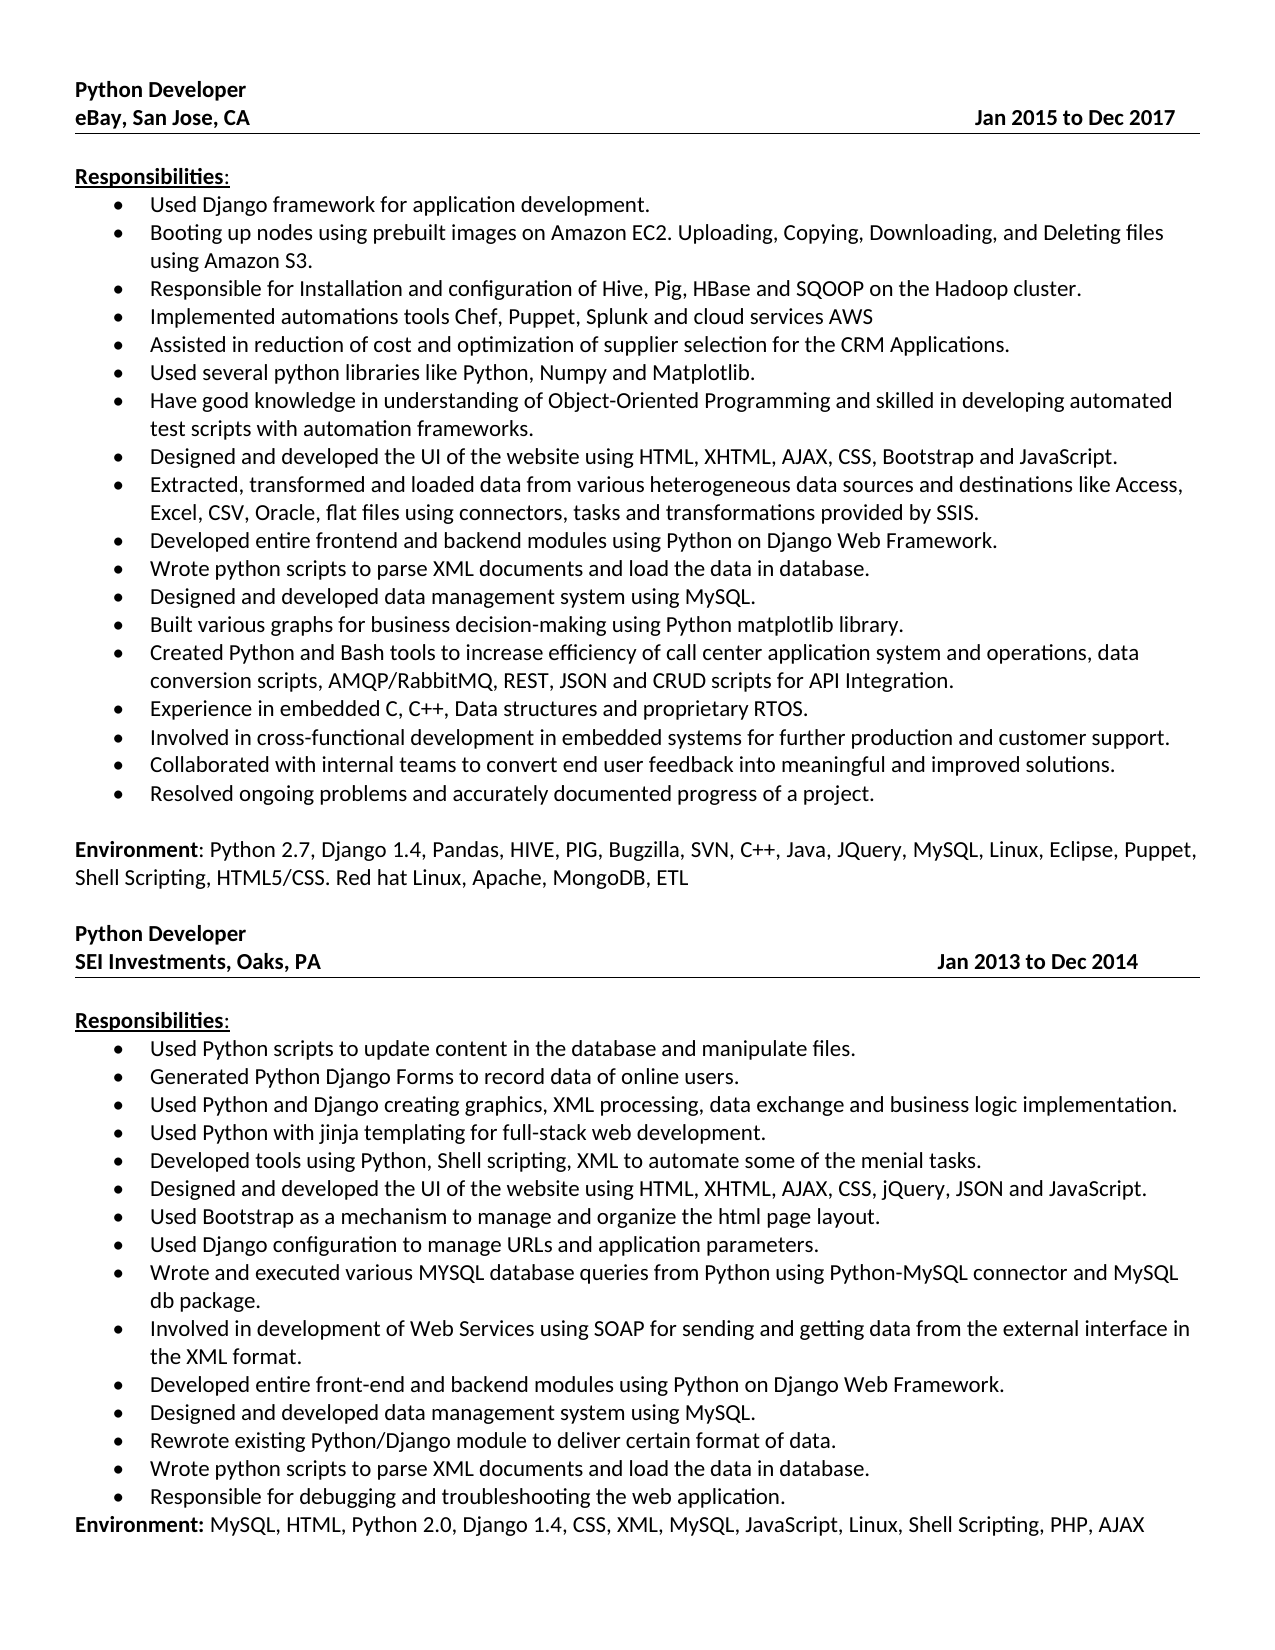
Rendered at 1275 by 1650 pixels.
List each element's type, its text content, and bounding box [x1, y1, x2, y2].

list Wrote python scripts to parse XML documents and load the data in database. [112, 554, 1200, 582]
list Used Python and Django creating graphics, XML processing, data exchange and business logic implementation. [112, 1090, 1200, 1118]
list Resolved ongoing problems and accurately documented progress of a project. [112, 779, 1200, 807]
list Have good knowledge in understanding of Object-Oriented Programming and skilled in developing automated test scripts with automation frameworks. [112, 386, 1200, 442]
text Responsibilities: [75, 1006, 1200, 1034]
list Rewrote existing Python/Django module to deliver certain format of data. [112, 1426, 1200, 1454]
list Extracted, transformed and loaded data from various heterogeneous data sources and destinations like Access, Excel, CSV, Oracle, flat files using connectors, tasks and transformations provided by SSIS. [112, 470, 1200, 526]
list Responsible for Installation and configuration of Hive, Pig, HBase and SQOOP on the Hadoop cluster. [112, 274, 1200, 302]
list Experience in embedded C, C++, Data structures and proprietary RTOS. [112, 694, 1200, 723]
list Wrote and executed various MYSQL database queries from Python using Python-MySQL connector and MySQL db package. [112, 1258, 1200, 1314]
list Developed tools using Python, Shell scripting, XML to automate some of the menial tasks. [112, 1146, 1200, 1174]
list Used Python scripts to update content in the database and manipulate files. [112, 1034, 1200, 1062]
list Built various graphs for business decision-making using Python matplotlib library. [112, 611, 1200, 638]
list Designed and developed the UI of the website using HTML, XHTML, AJAX, CSS, Bootstrap and JavaScript. [112, 442, 1200, 470]
list Designed and developed the UI of the website using HTML, XHTML, AJAX, CSS, jQuery, JSON and JavaScript. [112, 1174, 1200, 1202]
list Developed entire frontend and backend modules using Python on Django Web Framework. [112, 526, 1200, 554]
list Booting up nodes using prebuilt images on Amazon EC2. Uploading, Copying, Downloading, and Deleting files using Amazon S3. [112, 218, 1200, 274]
list Designed and developed data management system using MySQL. [112, 582, 1200, 611]
list Used Django configuration to manage URLs and application parameters. [112, 1230, 1200, 1258]
list Assisted in reduction of cost and optimization of supplier selection for the CRM Applications. [112, 330, 1200, 358]
list Generated Python Django Forms to record data of online users. [112, 1062, 1200, 1090]
text Python Developer [75, 919, 1200, 947]
list Wrote python scripts to parse XML documents and load the data in database. [112, 1454, 1200, 1482]
list Used Python with jinja templating for full-stack web development. [112, 1118, 1200, 1146]
text Responsibilities: [75, 162, 1200, 190]
list Used several python libraries like Python, Numpy and Matplotlib. [112, 358, 1200, 386]
text Environment: Python 2.7, Django 1.4, Pandas, HIVE, PIG, Bugzilla, SVN, C++, Java, JQuery, MySQL, Linux, Eclipse, Puppet, Shell Scripting, HTML5/CSS. Red hat Linux, Apache, MongoDB, ETL [75, 835, 1200, 891]
list Collaborated with internal teams to convert end user feedback into meaningful and improved solutions. [112, 751, 1200, 779]
list Developed entire front-end and backend modules using Python on Django Web Framework. [112, 1370, 1200, 1398]
text Python Developer [75, 75, 1200, 103]
text Environment: MySQL, HTML, Python 2.0, Django 1.4, CSS, XML, MySQL, JavaScript, Linux, Shell Scripting, PHP, AJAX [75, 1510, 1200, 1538]
list Created Python and Bash tools to increase efficiency of call center application system and operations, data conversion scripts, AMQP/RabbitMQ, REST, JSON and CRUD scripts for API Integration. [112, 638, 1200, 694]
text SEI Investments, Oaks, PA Jan 2013 to Dec 2014 [75, 947, 1200, 977]
text eBay, San Jose, CA Jan 2015 to Dec 2017 [75, 103, 1200, 133]
list Implemented automations tools Chef, Puppet, Splunk and cloud services AWS [112, 302, 1200, 330]
list Used Django framework for application development. [112, 190, 1200, 218]
list Responsible for debugging and troubleshooting the web application. [112, 1482, 1200, 1510]
list Designed and developed data management system using MySQL. [112, 1398, 1200, 1426]
list Involved in cross-functional development in embedded systems for further production and customer support. [112, 723, 1200, 751]
list Involved in development of Web Services using SOAP for sending and getting data from the external interface in the XML format. [112, 1314, 1200, 1370]
list Used Bootstrap as a mechanism to manage and organize the html page layout. [112, 1202, 1200, 1230]
